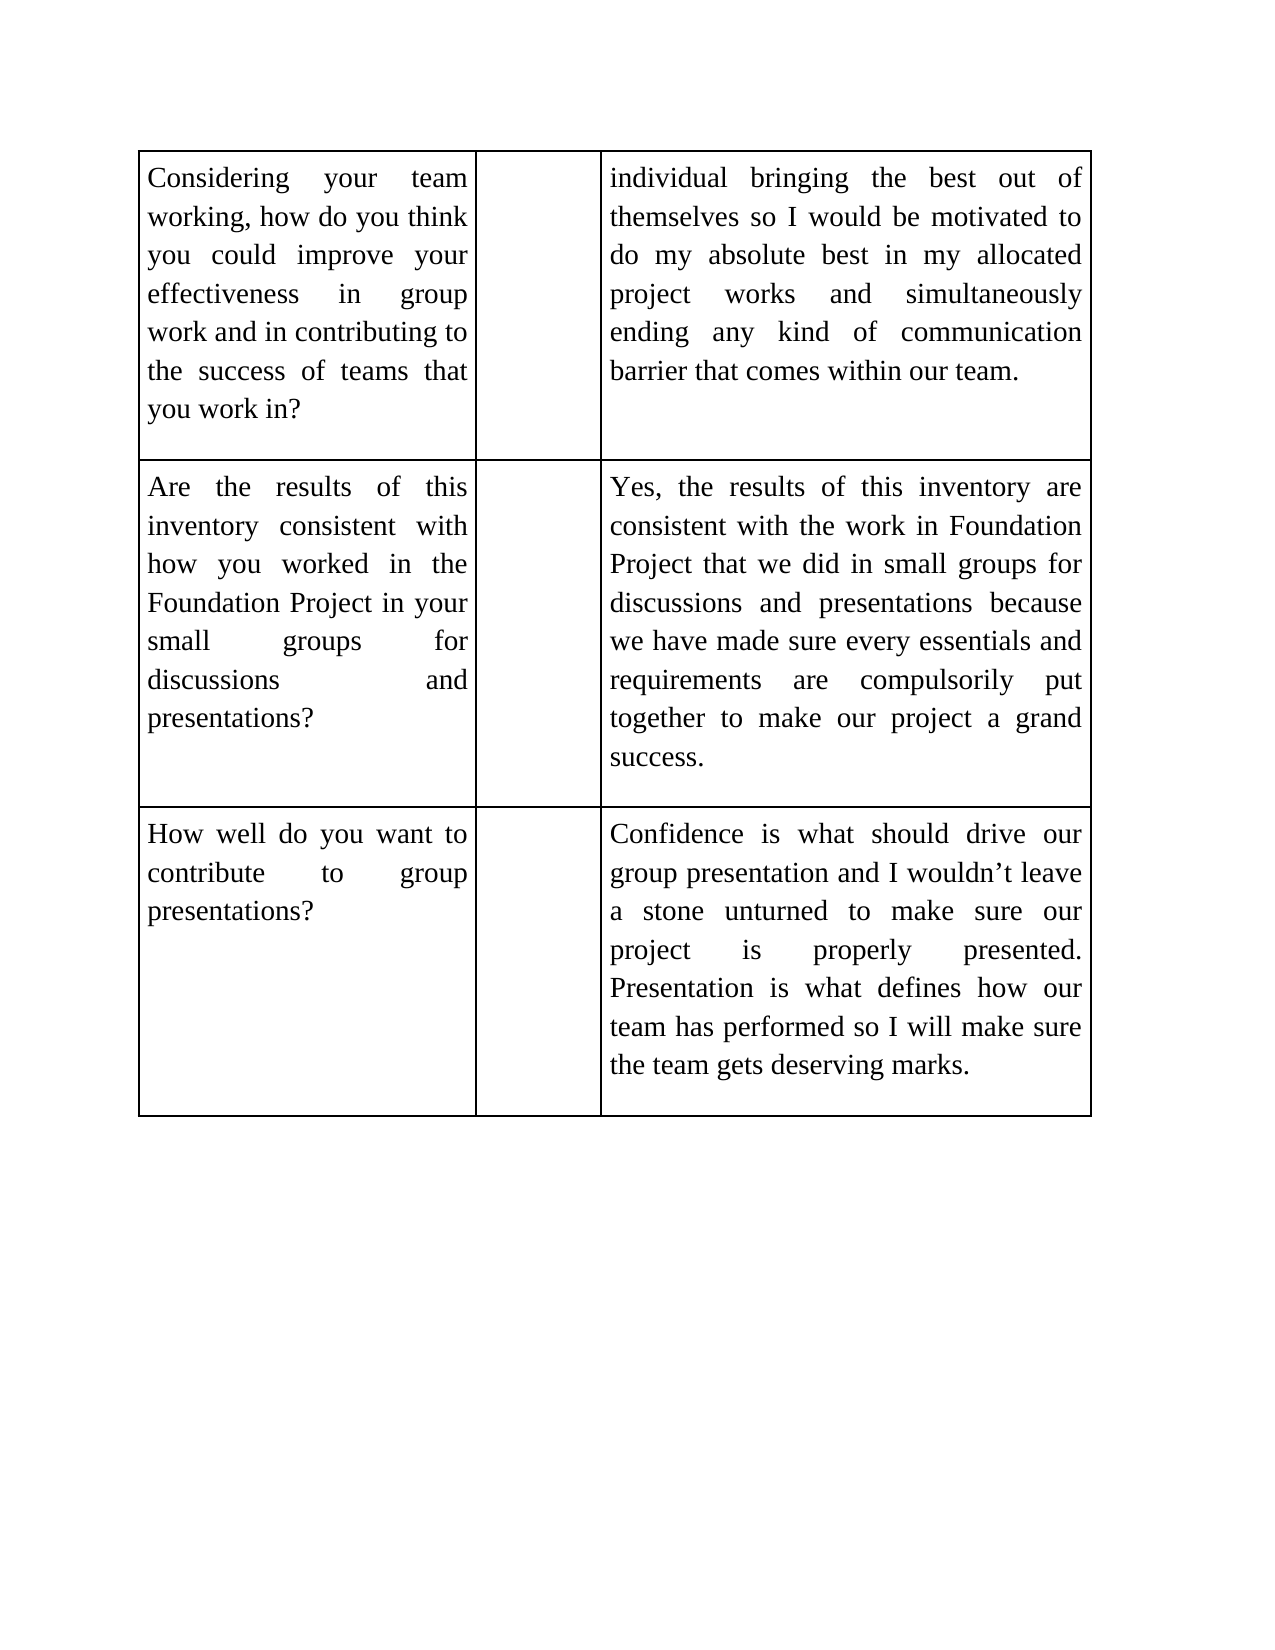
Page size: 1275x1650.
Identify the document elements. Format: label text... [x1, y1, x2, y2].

table_cell [477, 152, 600, 459]
table_cell How well do you want to contribute to group presentations? [140, 808, 475, 1114]
table_cell Yes, the results of this inventory are consistent with the work in Foundation Project that we did in small groups for discussions and presentations because we have made sure every essentials and requirements are compulsorily put together to make our project a grand success. [602, 461, 1090, 806]
table_cell Are the results of this inventory consistent with how you worked in the Foundation Project in your small groups for discussions and presentations? [140, 461, 475, 806]
table_cell Confidence is what should drive our group presentation and I wouldn’t leave a stone unturned to make sure our project is properly presented. Presentation is what defines how our team has performed so I will make sure the team gets deserving marks. [602, 808, 1090, 1114]
table_cell [477, 461, 600, 806]
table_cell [140, 152, 475, 459]
table_cell [477, 808, 600, 1114]
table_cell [602, 152, 1090, 459]
